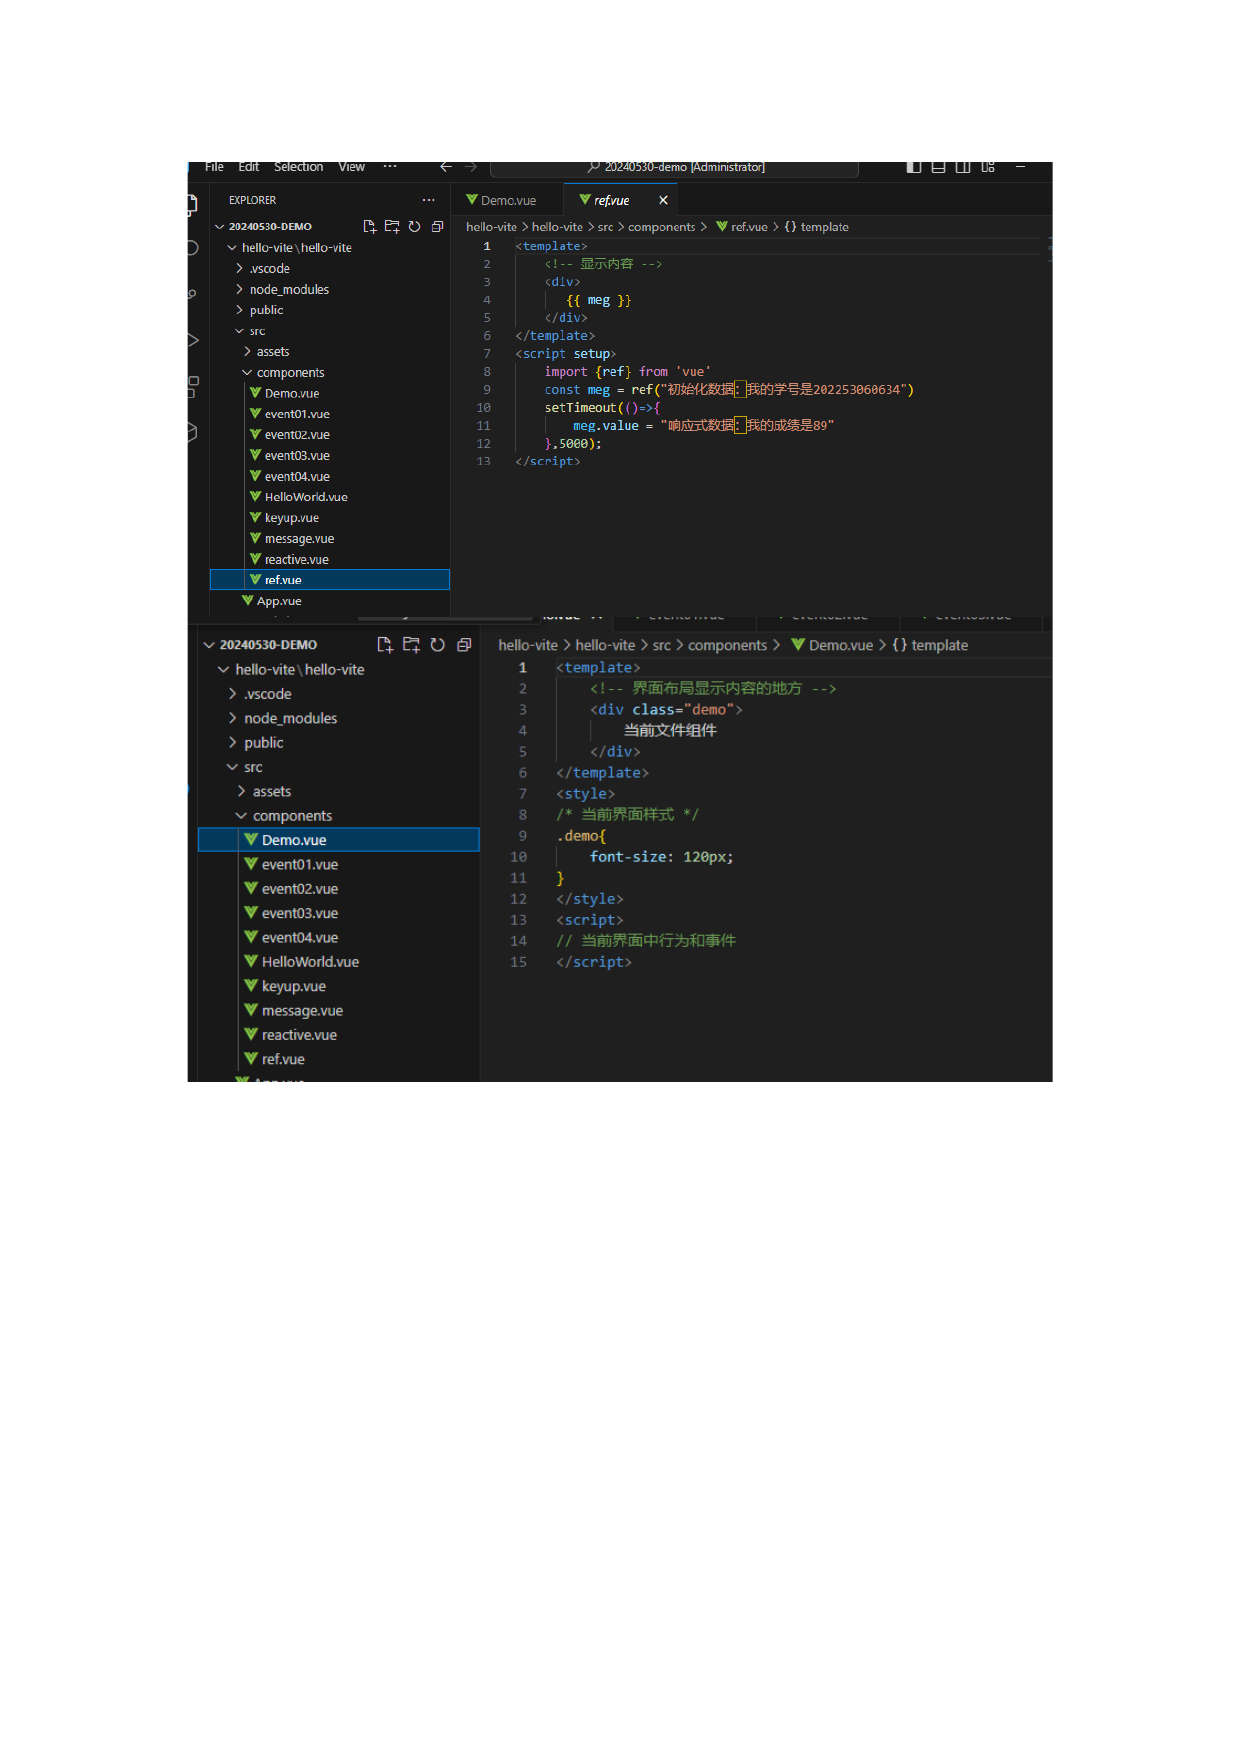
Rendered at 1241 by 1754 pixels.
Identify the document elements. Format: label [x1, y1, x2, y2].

picture [187, 162, 1053, 1082]
